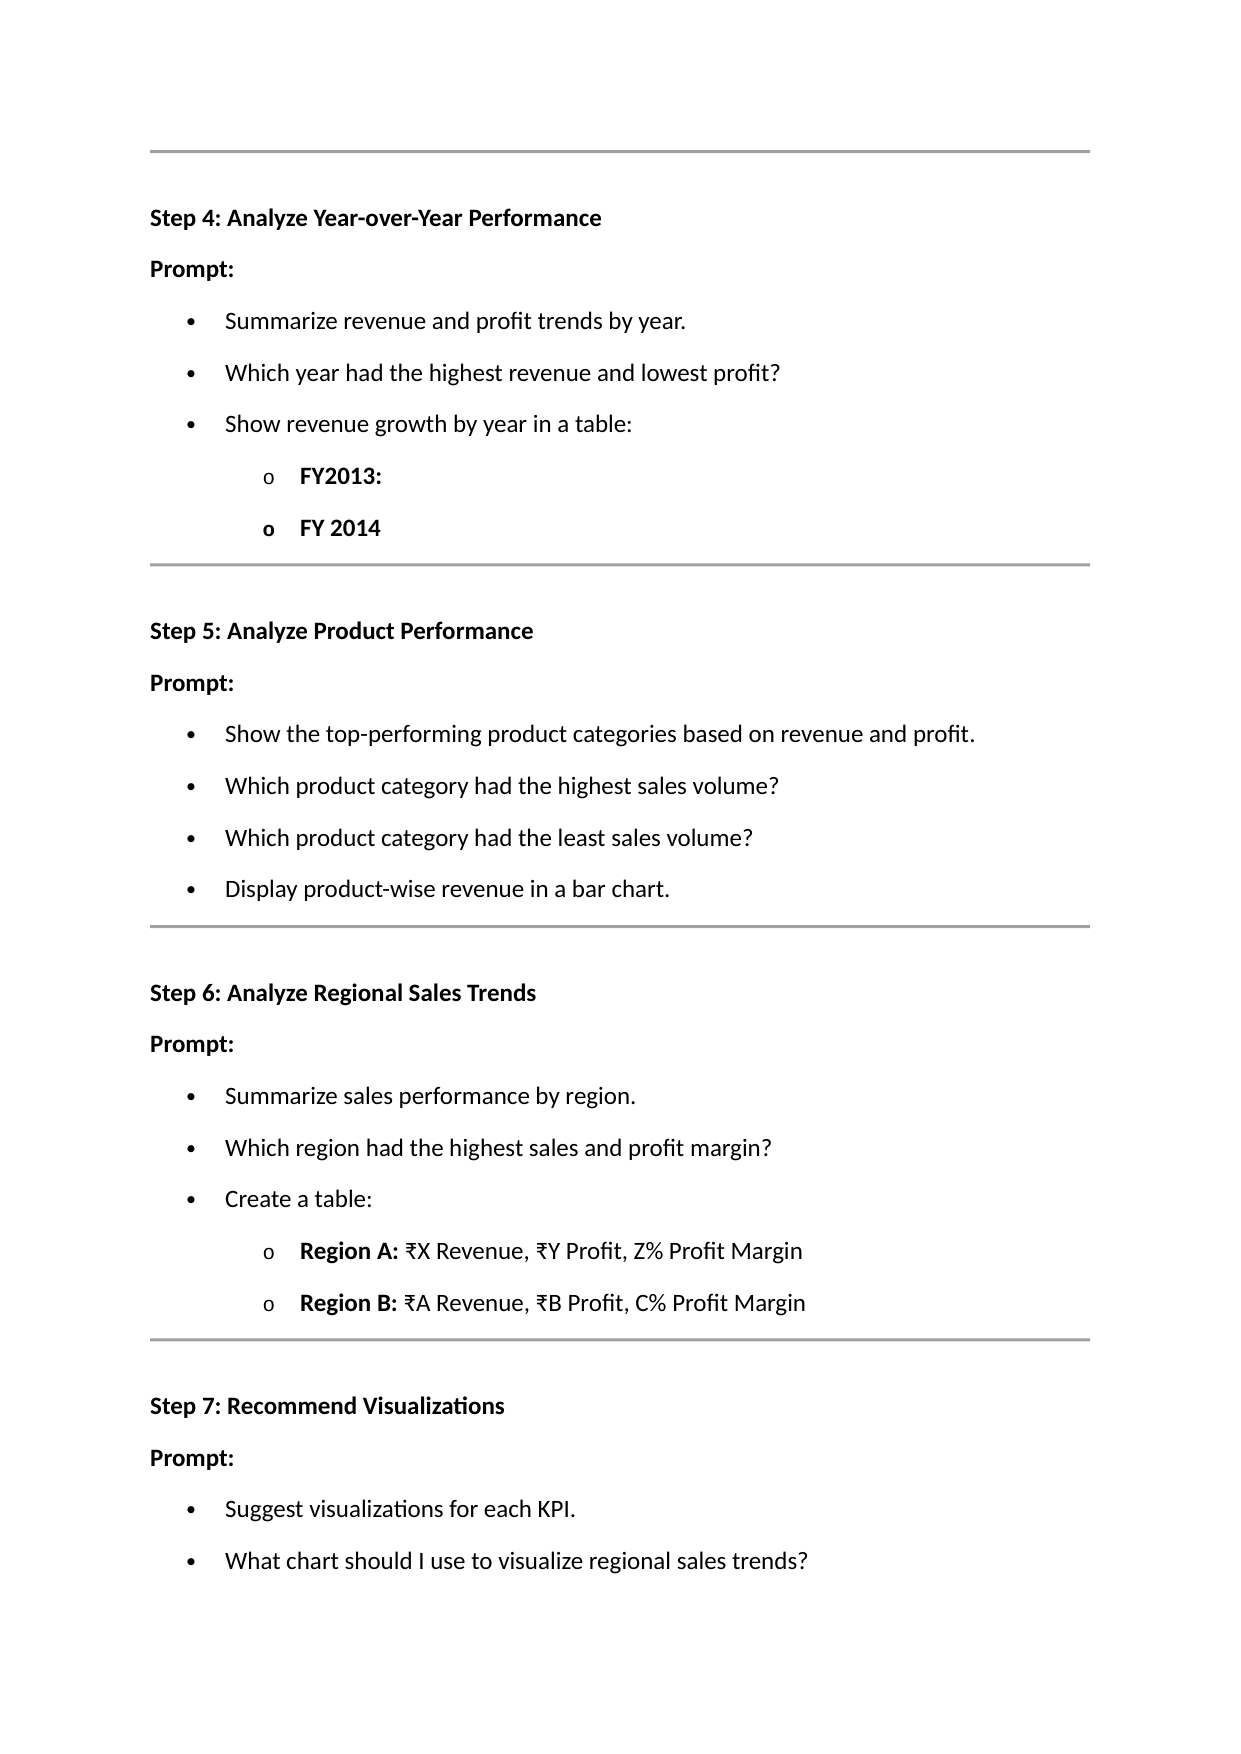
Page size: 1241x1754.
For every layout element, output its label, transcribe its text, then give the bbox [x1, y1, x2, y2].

list Which region had the highest sales and profit margin? [187, 1132, 1090, 1162]
text Prompt: [150, 667, 1090, 697]
list Summarize sales performance by region. [187, 1080, 1090, 1111]
list Region B: ₹A Revenue, ₹B Profit, C% Profit Margin [262, 1287, 1090, 1317]
list Show revenue growth by year in a table: [187, 408, 1090, 439]
list Region A: ₹X Revenue, ₹Y Profit, Z% Profit Margin [262, 1235, 1090, 1266]
list Suggest visualizations for each KPI. [187, 1493, 1090, 1524]
text Step 4: Analyze Year-over-Year Performance [150, 202, 1090, 232]
list What chart should I use to visualize regional sales trends? [187, 1545, 1090, 1576]
text Prompt: [150, 1442, 1090, 1472]
text Prompt: [150, 253, 1090, 284]
text Step 7: Recommend Visualizations [150, 1390, 1090, 1421]
text Step 6: Analyze Regional Sales Trends [150, 977, 1090, 1007]
text Step 5: Analyze Product Performance [150, 615, 1090, 646]
list FY2013: [262, 460, 1090, 491]
text Prompt: [150, 1028, 1090, 1059]
list Which product category had the least sales volume? [187, 822, 1090, 852]
list Show the top-performing product categories based on revenue and profit. [187, 718, 1090, 749]
list Which product category had the highest sales volume? [187, 770, 1090, 801]
list Which year had the highest revenue and lowest profit? [187, 357, 1090, 387]
list FY 2014 [262, 512, 1090, 542]
list Create a table: [187, 1183, 1090, 1214]
list Display product-wise revenue in a bar chart. [187, 873, 1090, 904]
list Summarize revenue and profit trends by year. [187, 305, 1090, 336]
